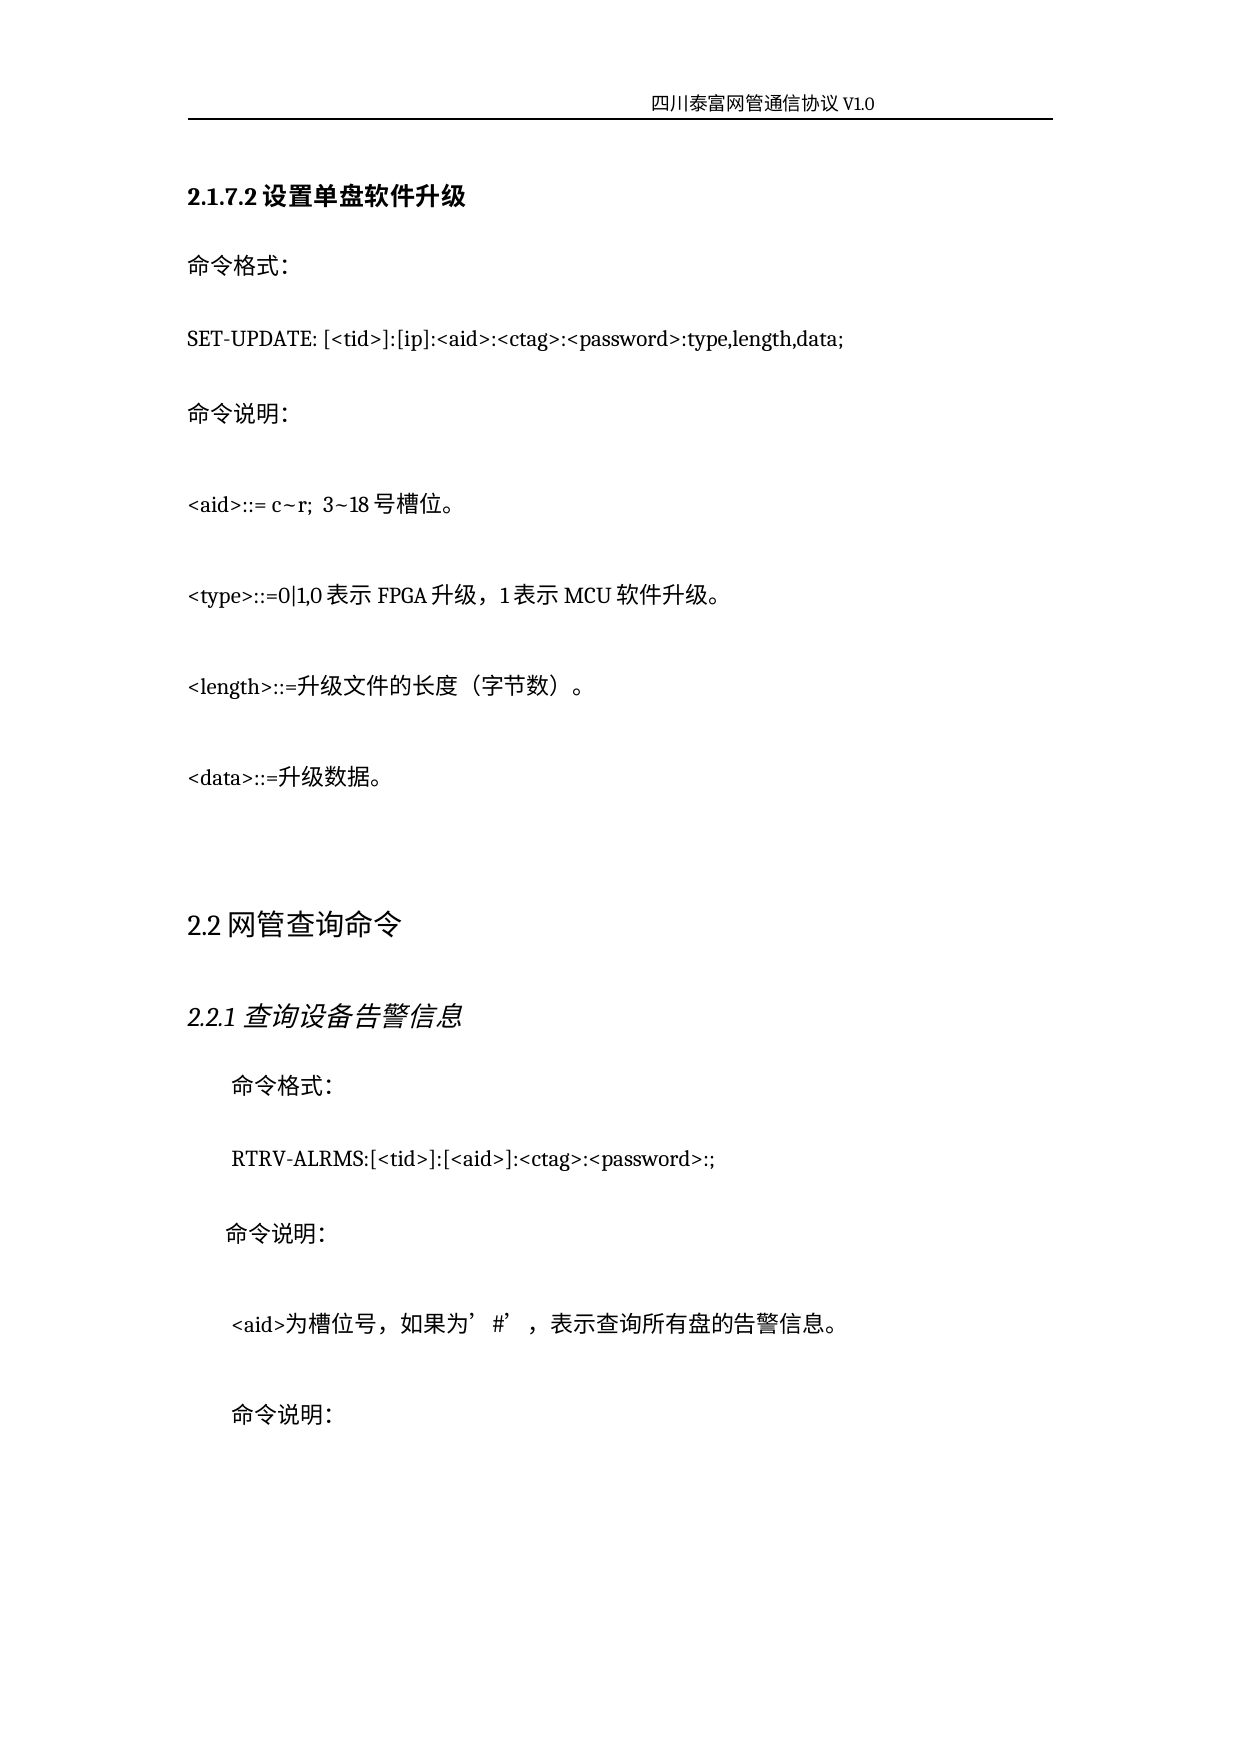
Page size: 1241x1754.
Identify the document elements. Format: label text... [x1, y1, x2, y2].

text <type>::=0|1,0表示FPGA升级，1表示MCU软件升级。 [187, 561, 1053, 626]
subtitle 2.1.7.2设置单盘软件升级 [187, 162, 1053, 227]
text 命令说明： [187, 1381, 1053, 1446]
text <data>::=升级数据。 [187, 742, 1053, 807]
text 命令格式： [187, 232, 1053, 297]
text 命令格式： [187, 1052, 1053, 1117]
text 命令说明： [187, 1200, 1053, 1265]
text <aid>为槽位号，如果为’#’，表示查询所有盘的告警信息。 [187, 1290, 1053, 1355]
text SET-UPDATE: [<tid>]:[ip]:<aid>:<ctag>:<password>:type,length,data; [187, 322, 1069, 355]
text RTRV-ALRMS:[<tid>]:[<aid>]:<ctag>:<password>:; [187, 1142, 1053, 1175]
text <length>::=升级文件的长度（字节数）。 [187, 652, 1053, 717]
subtitle 2.2.1 查询设备告警信息 [187, 982, 1053, 1047]
subtitle 2.2 网管查询命令 [187, 890, 1053, 955]
text <aid>::= c~r; 3~18号槽位。 [187, 470, 1053, 535]
text 命令说明： [187, 379, 1053, 444]
